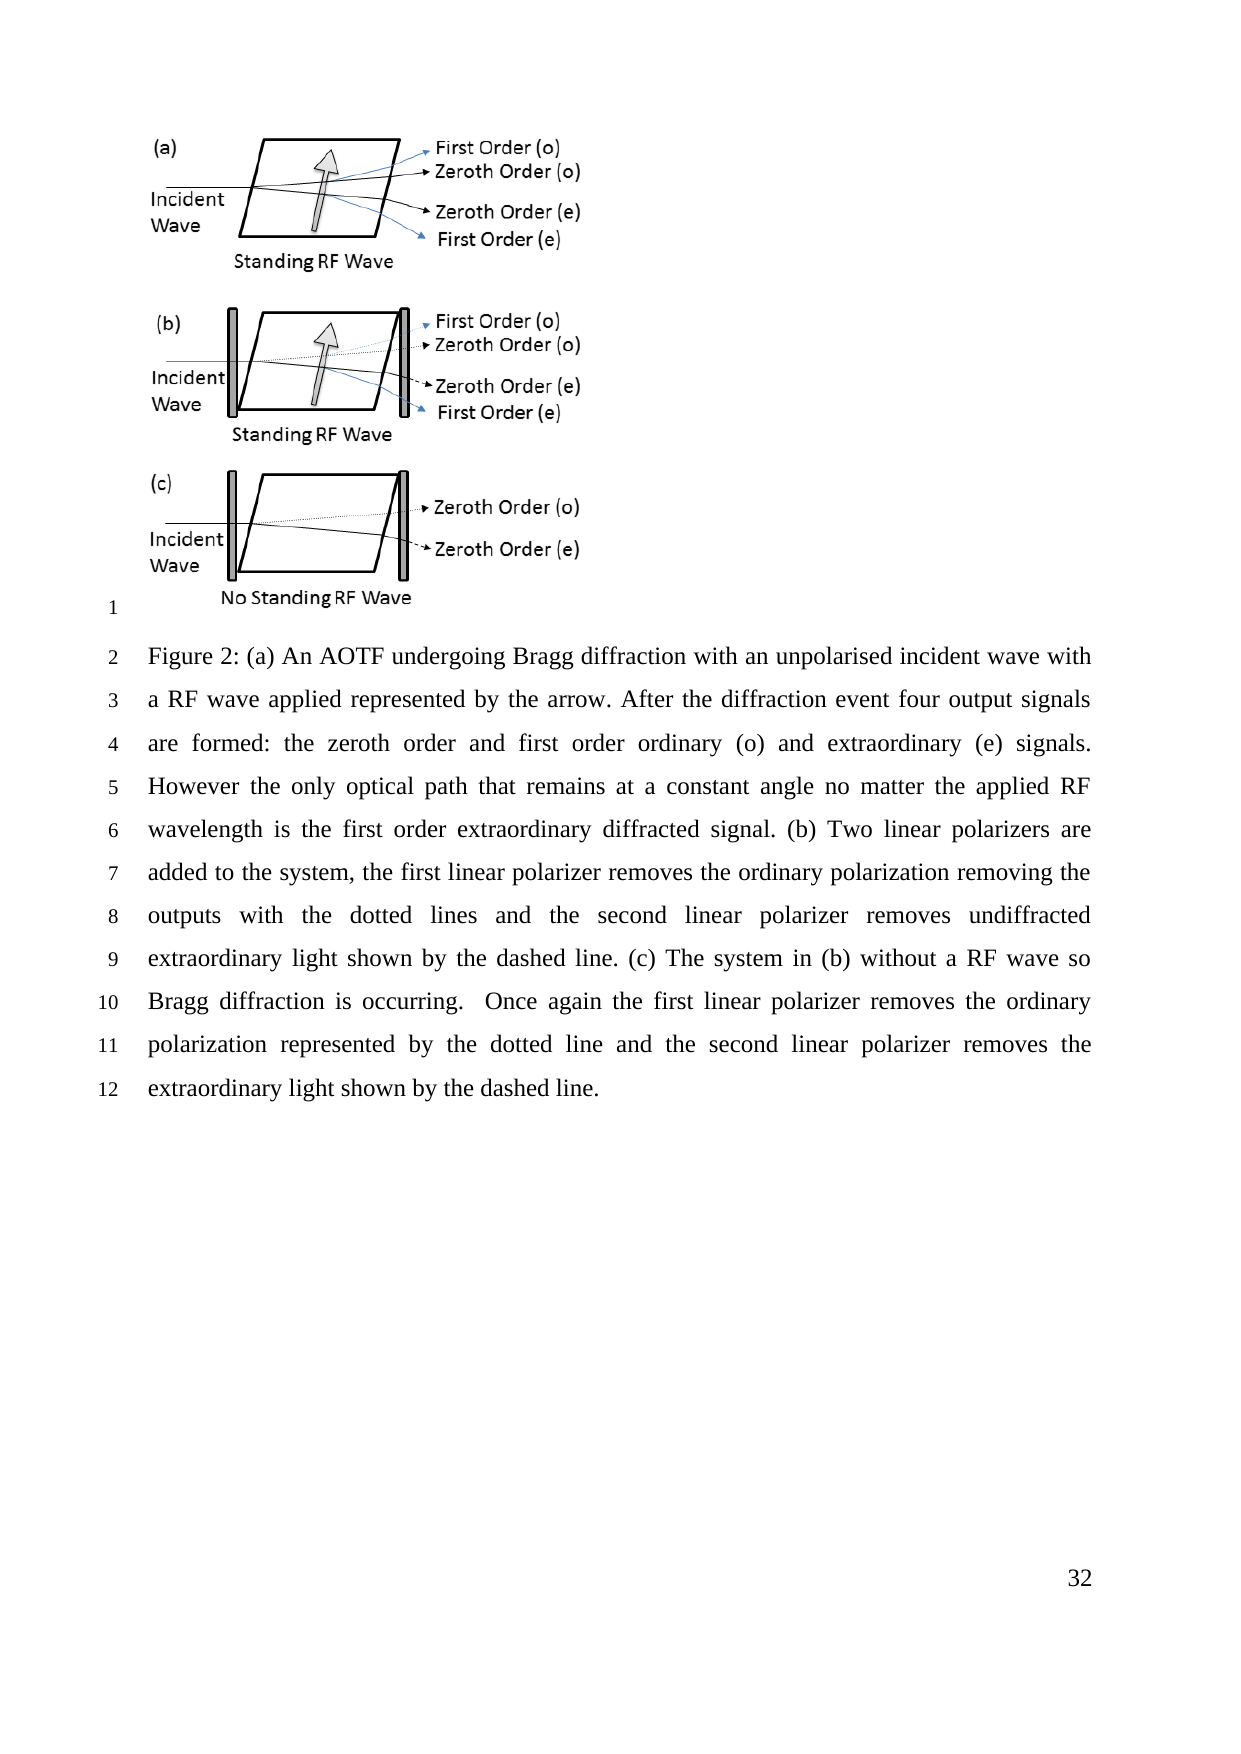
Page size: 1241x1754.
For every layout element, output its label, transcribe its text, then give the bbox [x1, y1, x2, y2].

picture [147, 130, 581, 615]
text Figure 2: (a) An AOTF undergoing Bragg diffraction with an unpolarised incident wave with a RF wave applied represented by the arrow. After the diffraction event four output signals are formed: the zeroth order and first order ordinary (o) and extraordinary (e) signals. However the only optical path that remains at a constant angle no matter the applied RF wavelength is the first order extraordinary diffracted signal. (b) Two linear polarizers are added to the system, the first linear polarizer removes the ordinary polarization removing the outputs with the dotted lines and the second linear polarizer removes undiffracted extraordinary light shown by the dashed line. (c) The system in (b) without a RF wave so Bragg diffraction is occurring. Once again the first linear polarizer removes the ordinary polarization represented by the dotted line and the second linear polarizer removes the extraordinary light shown by the dashed line. [148, 641, 1092, 1101]
